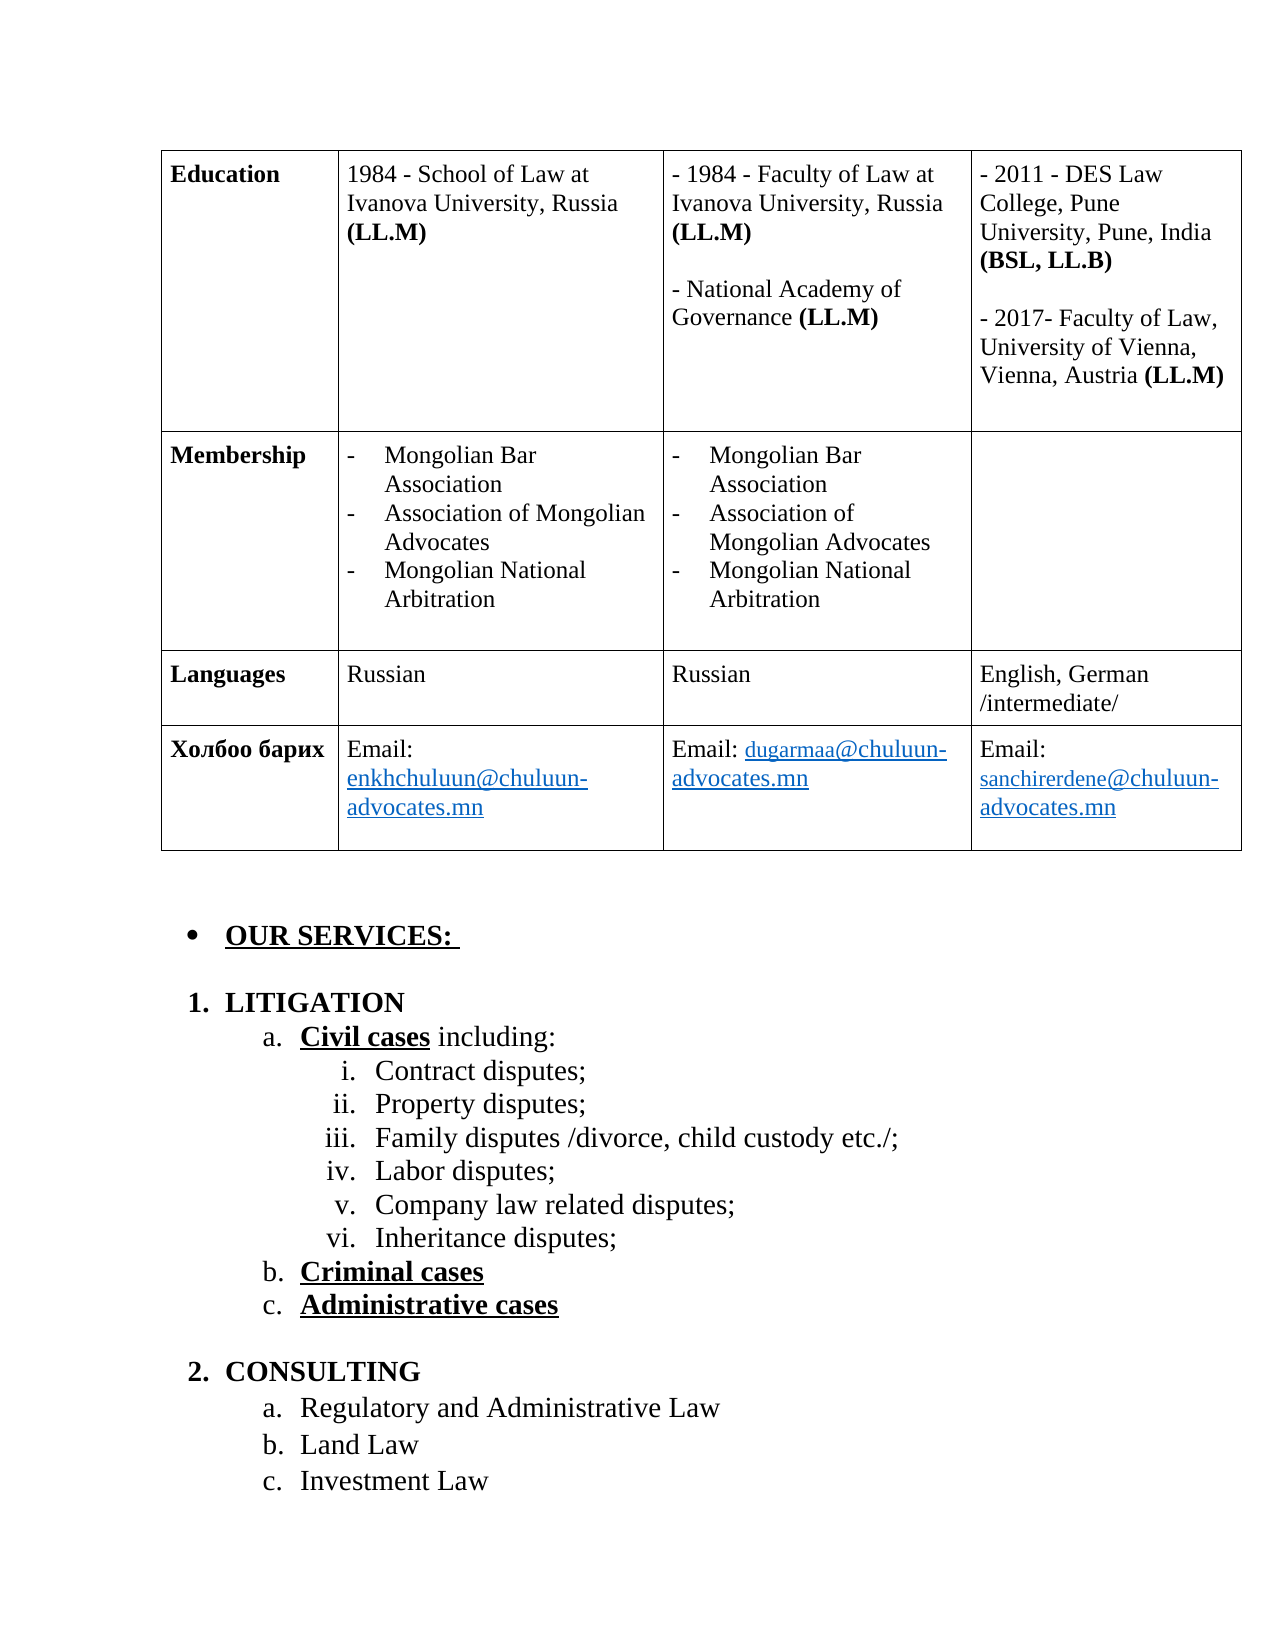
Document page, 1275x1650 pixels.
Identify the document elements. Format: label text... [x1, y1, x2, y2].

list Contract disputes; [356, 1053, 1125, 1086]
table_cell Russian [339, 651, 663, 725]
list Labor disputes; [356, 1153, 1125, 1187]
list Criminal cases [262, 1254, 1125, 1287]
list Family disputes /divorce, child custody etc./; [356, 1120, 1125, 1153]
table_cell Email: sanchirerdene@chuluun-advocates.mn [972, 726, 1241, 850]
table_cell Email: dugarmaa@chuluun-advocates.mn [664, 726, 971, 850]
list Regulatory and Administrative Law [262, 1391, 1125, 1424]
table_cell [972, 432, 1241, 650]
table_cell Холбоо барих [162, 726, 338, 850]
table_cell - 1984 - Faculty of Law at Ivanova University, Russia (LL.M) - National Academy of Governance (LL.M) [664, 151, 971, 431]
table_cell Languages [162, 651, 338, 725]
list Civil cases including: [262, 1019, 1125, 1053]
table_cell English, German /intermediate/ [972, 651, 1241, 725]
list Property disputes; [356, 1086, 1125, 1120]
table_cell Mongolian Bar Association Association of Mongolian Advocates Mongolian National Arbitration [664, 432, 971, 650]
list Inheritance disputes; [356, 1220, 1125, 1254]
list Company law related disputes; [356, 1187, 1125, 1220]
table_cell Mongolian Bar Association Association of Mongolian Advocates Mongolian National Arbitration [339, 432, 663, 650]
table_cell Education [162, 151, 338, 431]
table_cell Russian [664, 651, 971, 725]
table_cell Membership [162, 432, 338, 650]
table_cell Email: enkhchuluun@chuluun-advocates.mn [339, 726, 663, 850]
list CONSULTING [187, 1354, 1125, 1388]
list OUR SERVICES: [187, 918, 1125, 952]
list Land Law [262, 1427, 1125, 1460]
list LITIGATION [187, 986, 1125, 1019]
list Investment Law [262, 1463, 1125, 1496]
table_cell 1984 - School of Law at Ivanova University, Russia (LL.M) [339, 151, 663, 431]
list Administrative cases [262, 1287, 1125, 1321]
table_cell - 2011 - DES Law College, Pune University, Pune, India (BSL, LL.B) - 2017- Faculty of Law, University of Vienna, Vienna, Austria (LL.M) [972, 151, 1241, 431]
